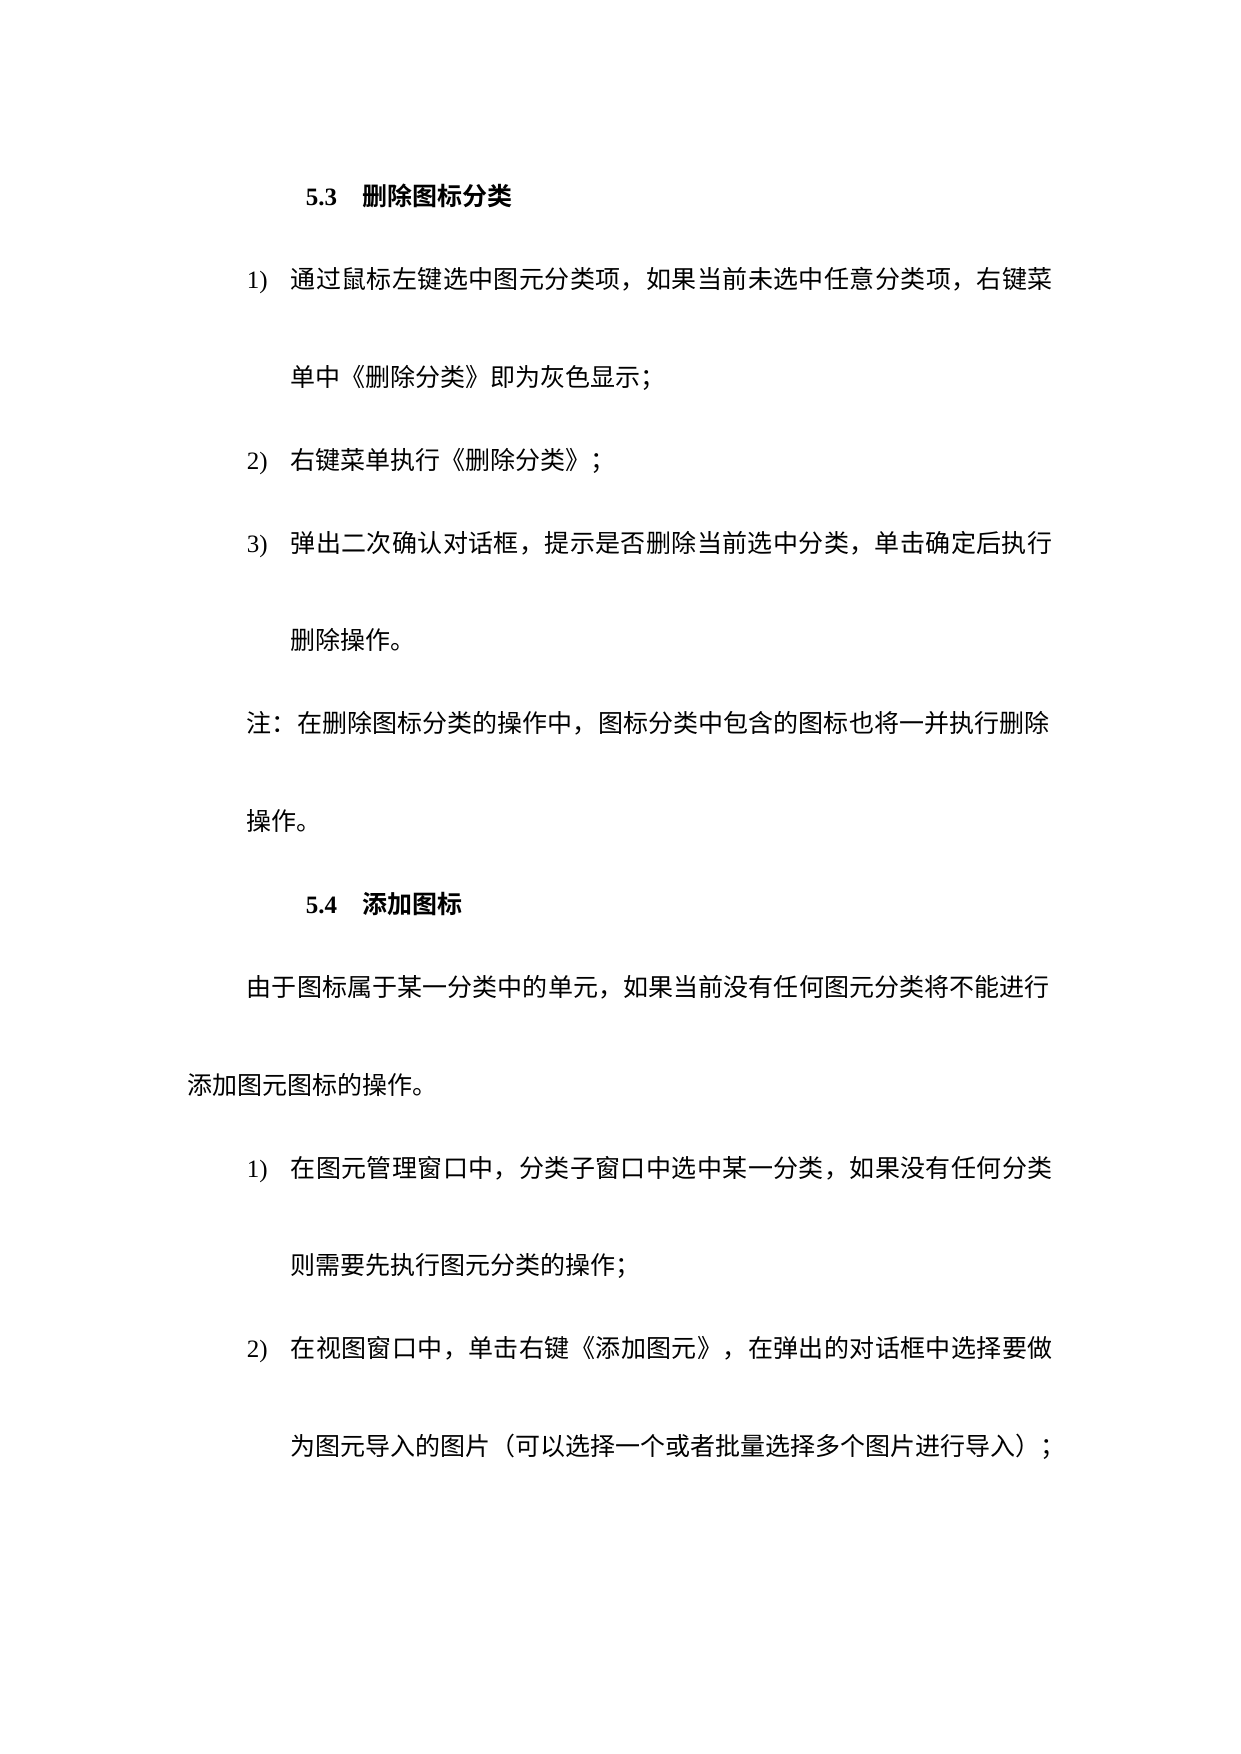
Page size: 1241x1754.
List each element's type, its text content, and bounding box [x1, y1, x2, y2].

list 在视图窗口中，单击右键《添加图元》，在弹出的对话框中选择要做为图元导入的图片（可以选择一个或者批量选择多个图片进行导入）； [247, 1314, 1053, 1477]
list 在图元管理窗口中，分类子窗口中选中某一分类，如果没有任何分类，则需要先执行图元分类的操作； [247, 1134, 1053, 1296]
list 通过鼠标左键选中图元分类项，如果当前未选中任意分类项，右键菜单中《删除分类》即为灰色显示； [247, 245, 1053, 408]
subtitle 删除图标分类 [247, 162, 1053, 227]
list 弹出二次确认对话框，提示是否删除当前选中分类，单击确定后执行删除操作。 [247, 509, 1053, 671]
text 由于图标属于某一分类中的单元，如果当前没有任何图元分类将不能进行添加图元图标的操作。 [187, 953, 1053, 1116]
list 右键菜单执行《删除分类》； [247, 426, 1053, 491]
subtitle 添加图标 [247, 870, 1053, 935]
text 注：在删除图标分类的操作中，图标分类中包含的图标也将一并执行删除操作。 [247, 689, 1053, 852]
